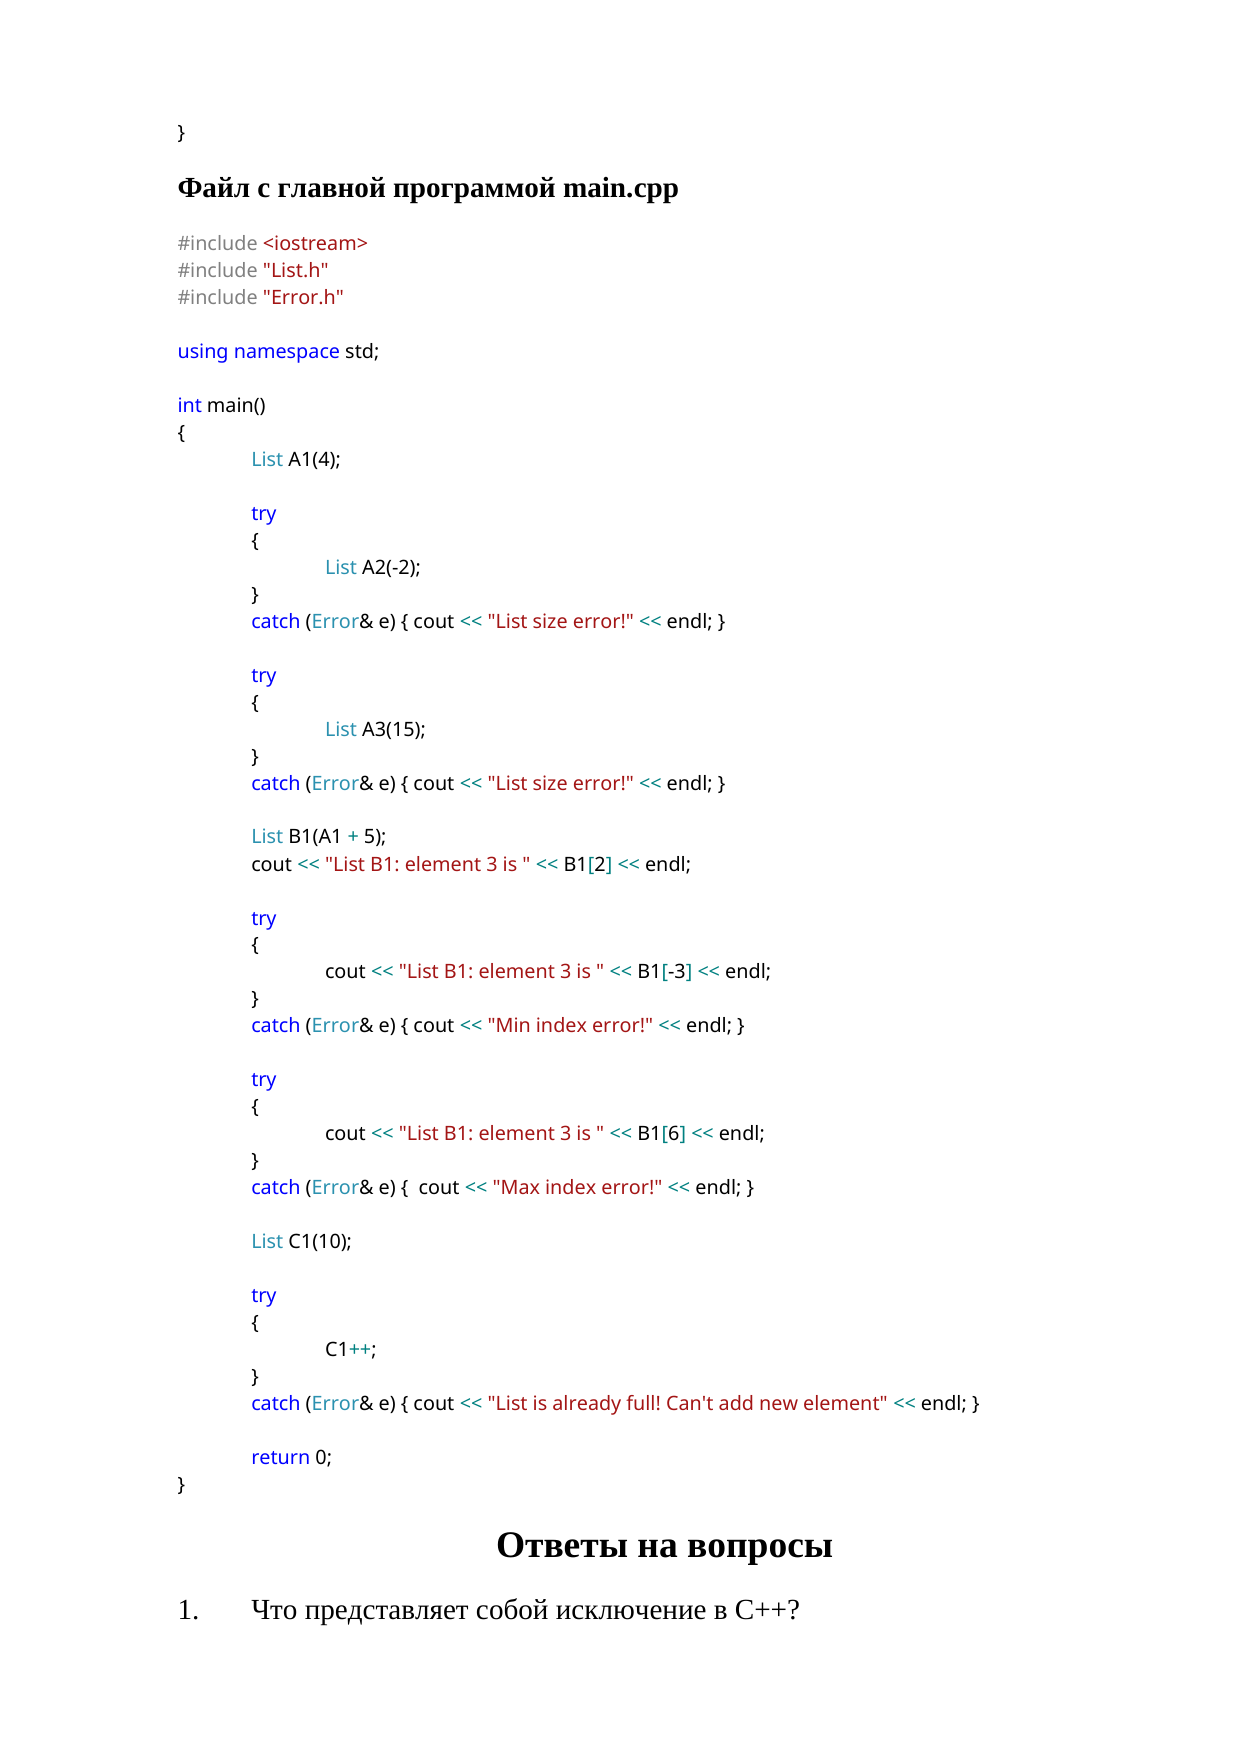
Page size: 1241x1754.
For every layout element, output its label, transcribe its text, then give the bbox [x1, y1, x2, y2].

text List A3(15); [177, 715, 1152, 742]
text List B1(A1 + 5); [177, 823, 1152, 850]
text catch (Error& e) { cout << "Min index error!" << endl; } [177, 1012, 1152, 1039]
text { [177, 418, 1152, 445]
text cout << "List B1: element 3 is " << B1[6] << endl; [177, 1119, 1152, 1147]
text using namespace std; [177, 337, 1152, 364]
text { [177, 1093, 1152, 1119]
text } [177, 118, 1152, 145]
text { [177, 931, 1152, 958]
text { [177, 1308, 1152, 1335]
text 1. Что представляет собой исключение в С++? [177, 1592, 1152, 1626]
text try [177, 661, 1152, 688]
text #include "Error.h" [177, 283, 1152, 310]
text } [177, 580, 1152, 607]
text try [177, 904, 1152, 931]
text catch (Error& e) { cout << "List is already full! Can't add new element" << endl; } [177, 1389, 1152, 1416]
text } [177, 742, 1152, 769]
text } [177, 1470, 1152, 1497]
text int main() [177, 391, 1152, 418]
text catch (Error& e) { cout << "List size error!" << endl; } [177, 607, 1152, 634]
text return 0; [177, 1443, 1152, 1470]
text List A2(-2); [177, 553, 1152, 580]
text { [177, 526, 1152, 553]
text List A1(4); [177, 445, 1152, 472]
text } [177, 985, 1152, 1012]
text { [177, 688, 1152, 715]
text try [177, 1281, 1152, 1308]
text #include <iostream> [177, 229, 1152, 256]
text Файл с главной программой main.cpp [177, 170, 1152, 203]
text C1++; [177, 1335, 1152, 1362]
text catch (Error& e) { cout << "List size error!" << endl; } [177, 769, 1152, 796]
text } [177, 1362, 1152, 1389]
text #include "List.h" [177, 256, 1152, 283]
text catch (Error& e) { cout << "Max index error!" << endl; } [177, 1173, 1152, 1201]
text try [177, 499, 1152, 526]
text cout << "List B1: element 3 is " << B1[-3] << endl; [177, 958, 1152, 985]
text List C1(10); [177, 1227, 1152, 1254]
text Ответы на вопросы [177, 1522, 1152, 1565]
text } [177, 1147, 1152, 1173]
text cout << "List B1: element 3 is " << B1[2] << endl; [177, 850, 1152, 877]
text try [177, 1066, 1152, 1093]
